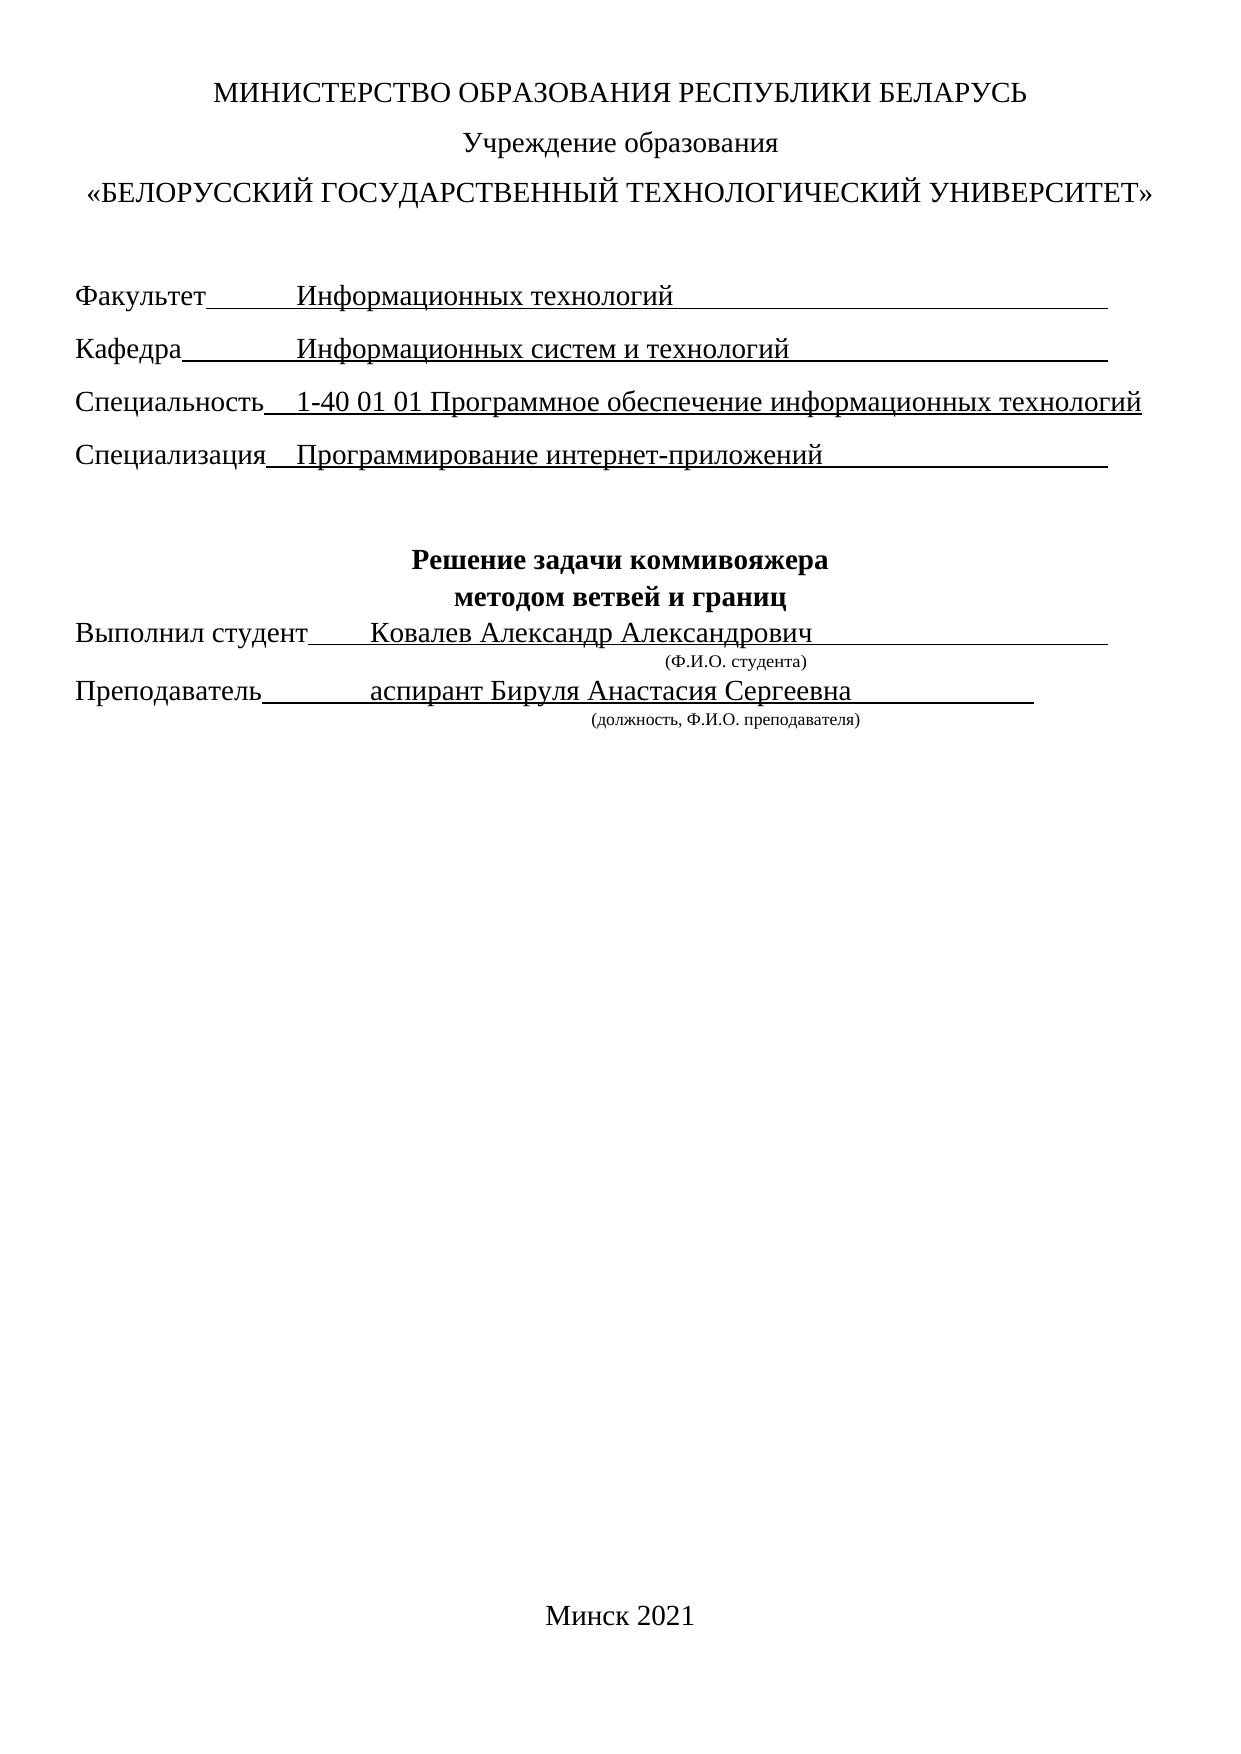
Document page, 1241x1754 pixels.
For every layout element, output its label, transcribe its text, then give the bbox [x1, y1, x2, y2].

text Специальность 1-40 01 01 Программное обеспечение информационных технологий [75, 384, 1165, 418]
text Решение задачи коммивояжера [75, 542, 1165, 576]
text Минск 2021 [75, 1598, 1165, 1632]
text МИНИСТЕРСТВО ОБРАЗОВАНИЯ РЕСПУБЛИКИ БЕЛАРУСЬ [75, 75, 1165, 108]
text Специализация Программирование интернет-приложений [75, 437, 1165, 470]
text Учреждение образования [75, 125, 1165, 159]
text Факультет Информационных технологий [75, 278, 1165, 312]
text (должность, Ф.И.О. преподавателя) [517, 709, 1165, 729]
text методом ветвей и границ [75, 579, 1165, 612]
text «БЕЛОРУССКИЙ ГОСУДАРСТВЕННЫЙ ТЕХНОЛОГИЧЕСКИЙ УНИВЕРСИТЕТ» [75, 175, 1165, 209]
text Выполнил студент Ковалев Александр Александрович [75, 615, 1165, 648]
text (Ф.И.О. студента) [591, 651, 1165, 671]
text Кафедра Информационных систем и технологий [75, 331, 1165, 365]
text Преподаватель аспирант Бируля Анастасия Сергеевна [75, 673, 1165, 706]
